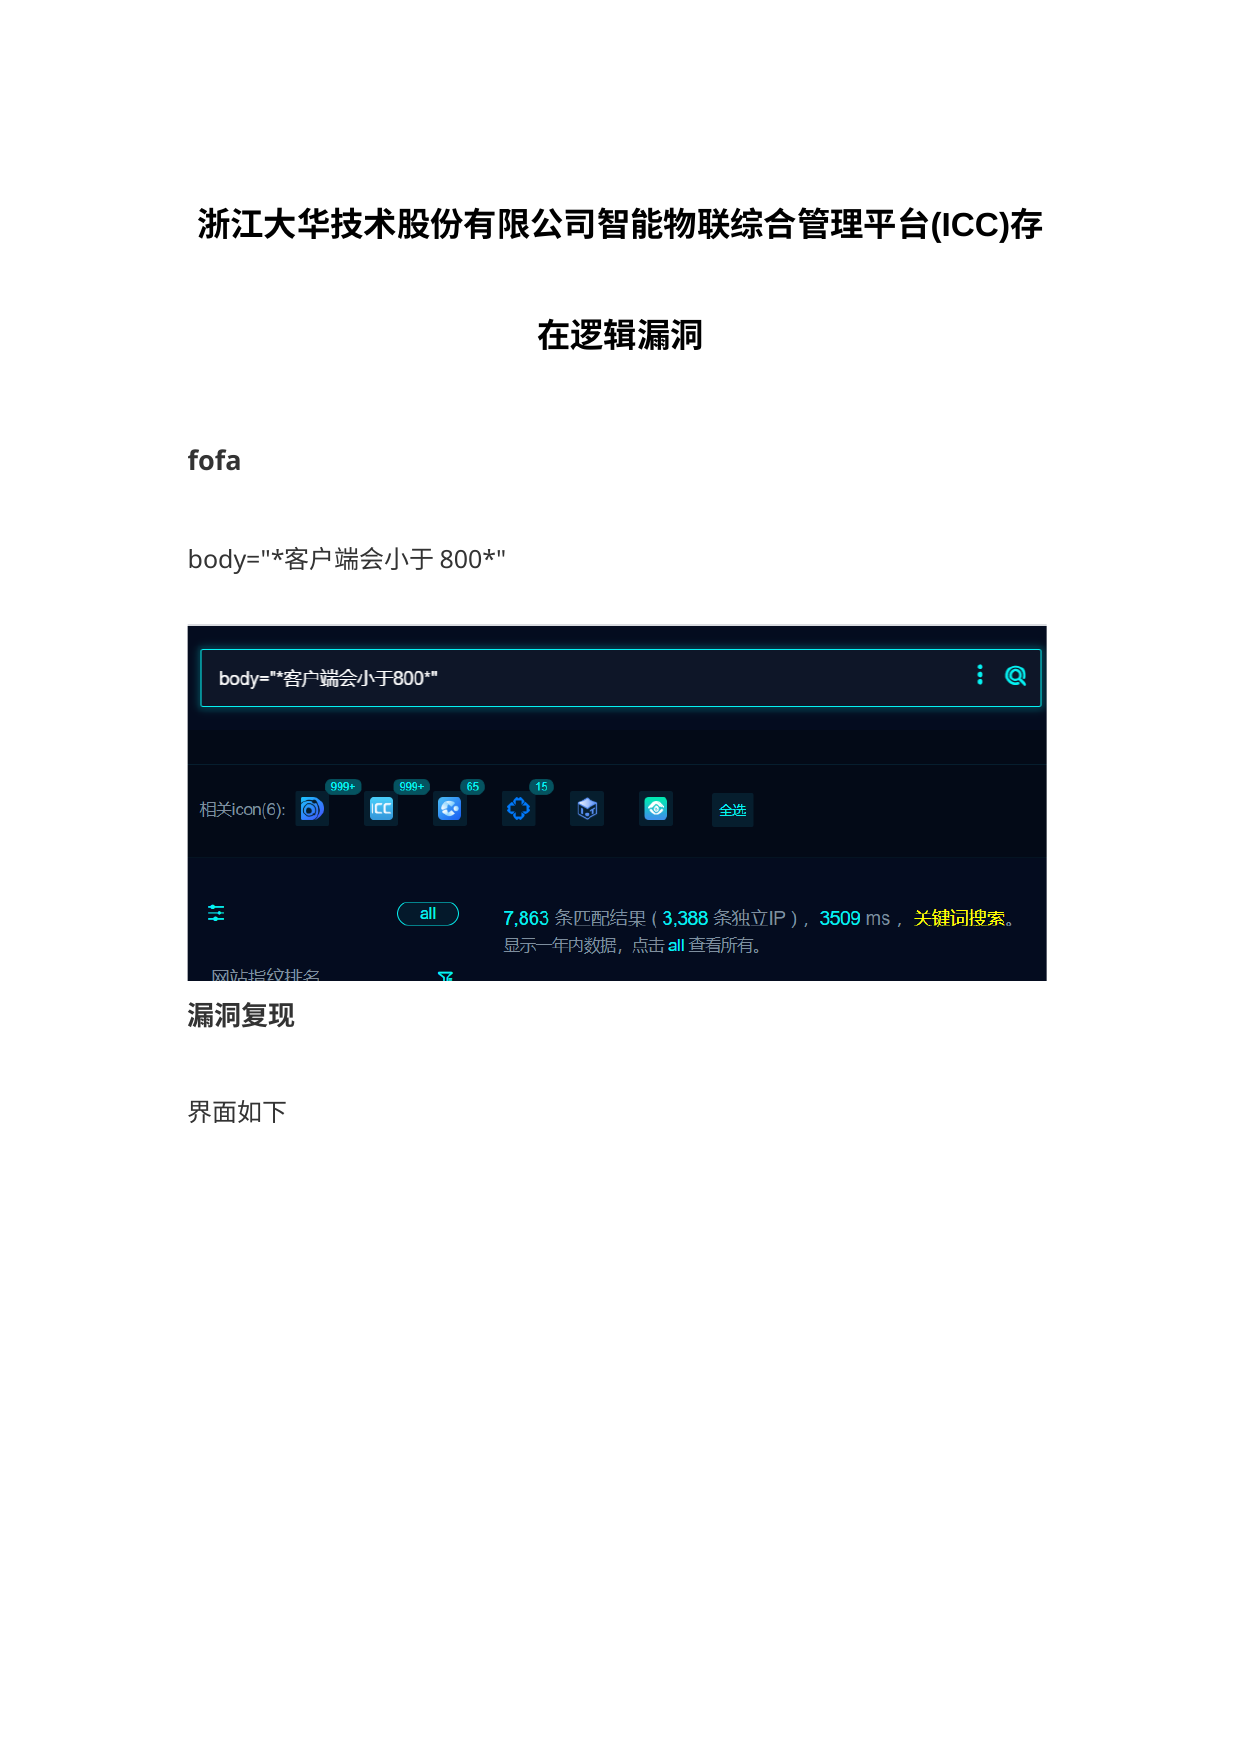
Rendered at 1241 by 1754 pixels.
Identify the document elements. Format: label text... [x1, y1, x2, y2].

picture [187, 623, 1047, 981]
text 界面如下 [187, 1078, 1053, 1143]
text body="*客户端会小于800*" [187, 525, 1053, 590]
subtitle fofa [187, 428, 1053, 493]
subtitle 浙江大华技术股份有限公司智能物联综合管理平台(ICC)存在逻辑漏洞 [187, 189, 1053, 366]
text 漏洞复现 [187, 981, 1053, 1046]
